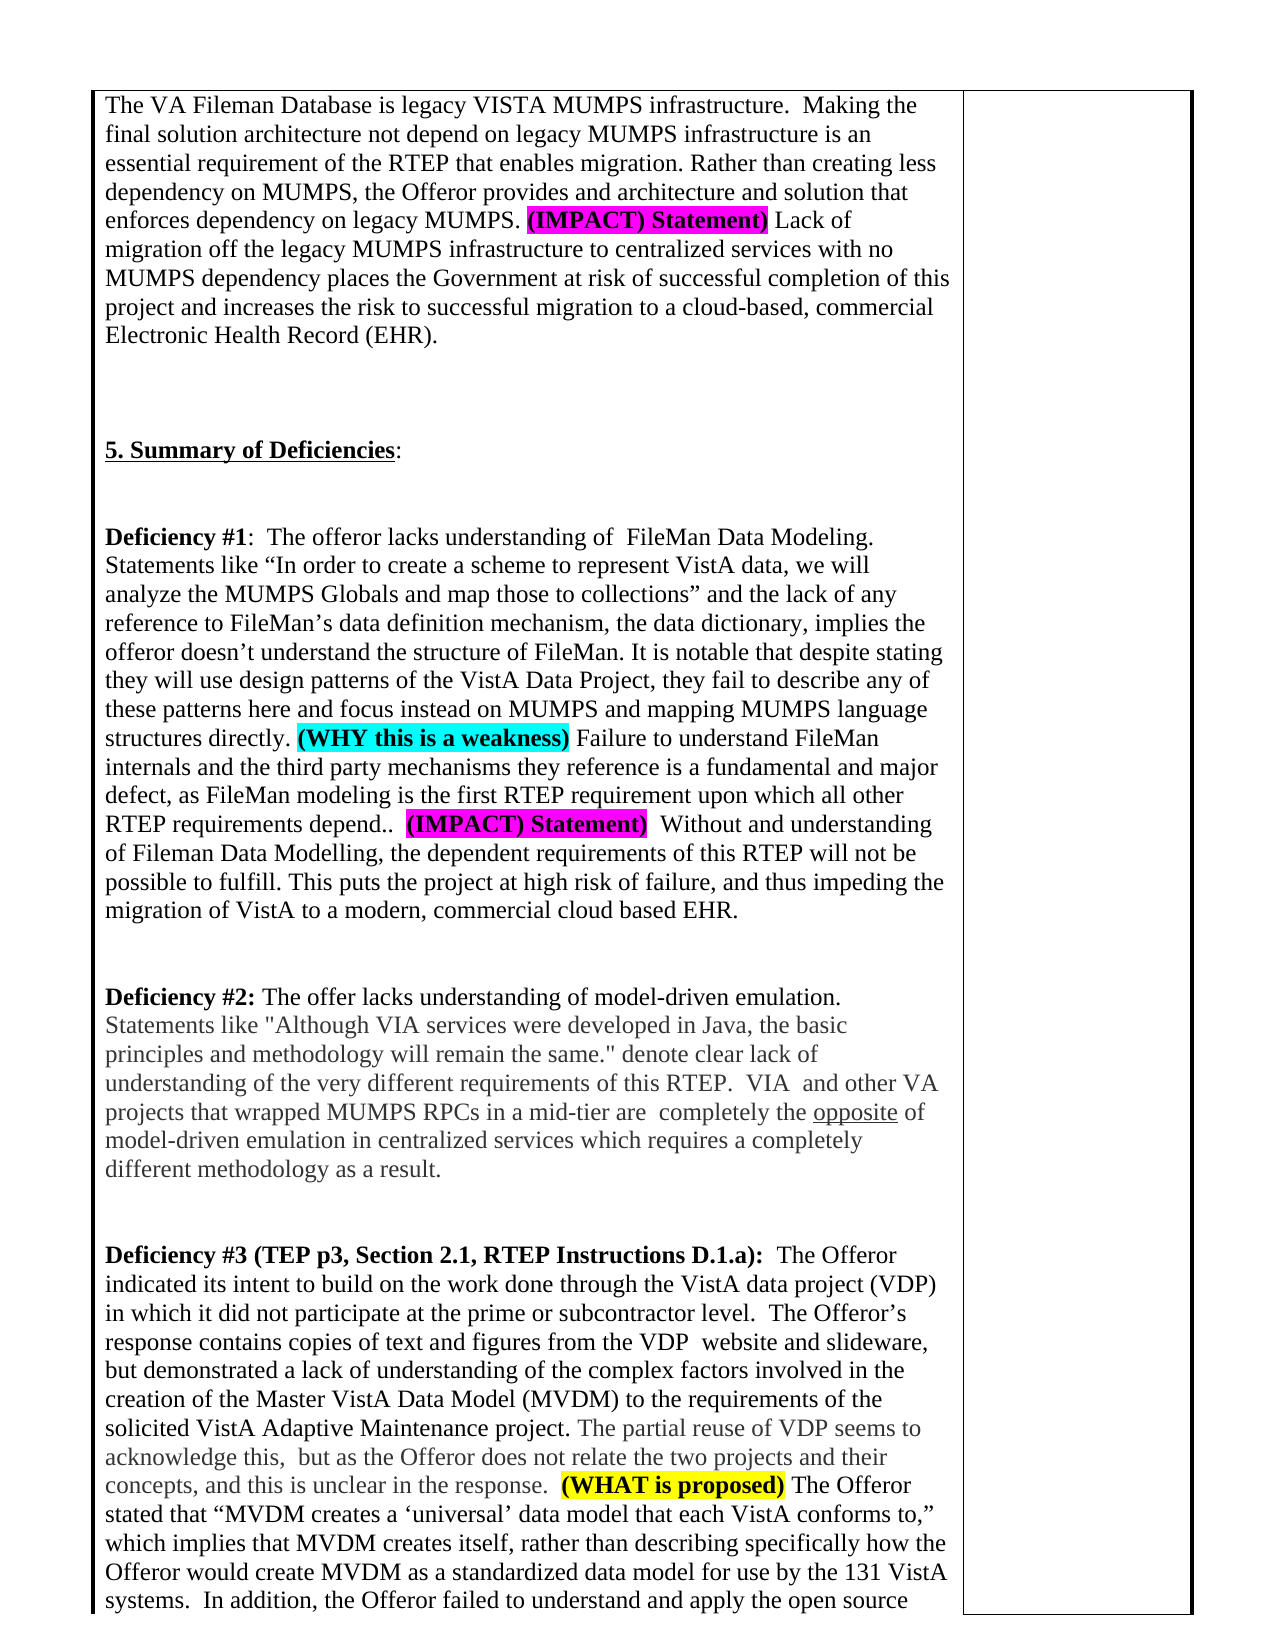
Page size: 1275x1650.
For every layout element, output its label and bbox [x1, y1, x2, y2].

table_cell [95, 91, 963, 1614]
table_cell [964, 91, 1190, 1614]
